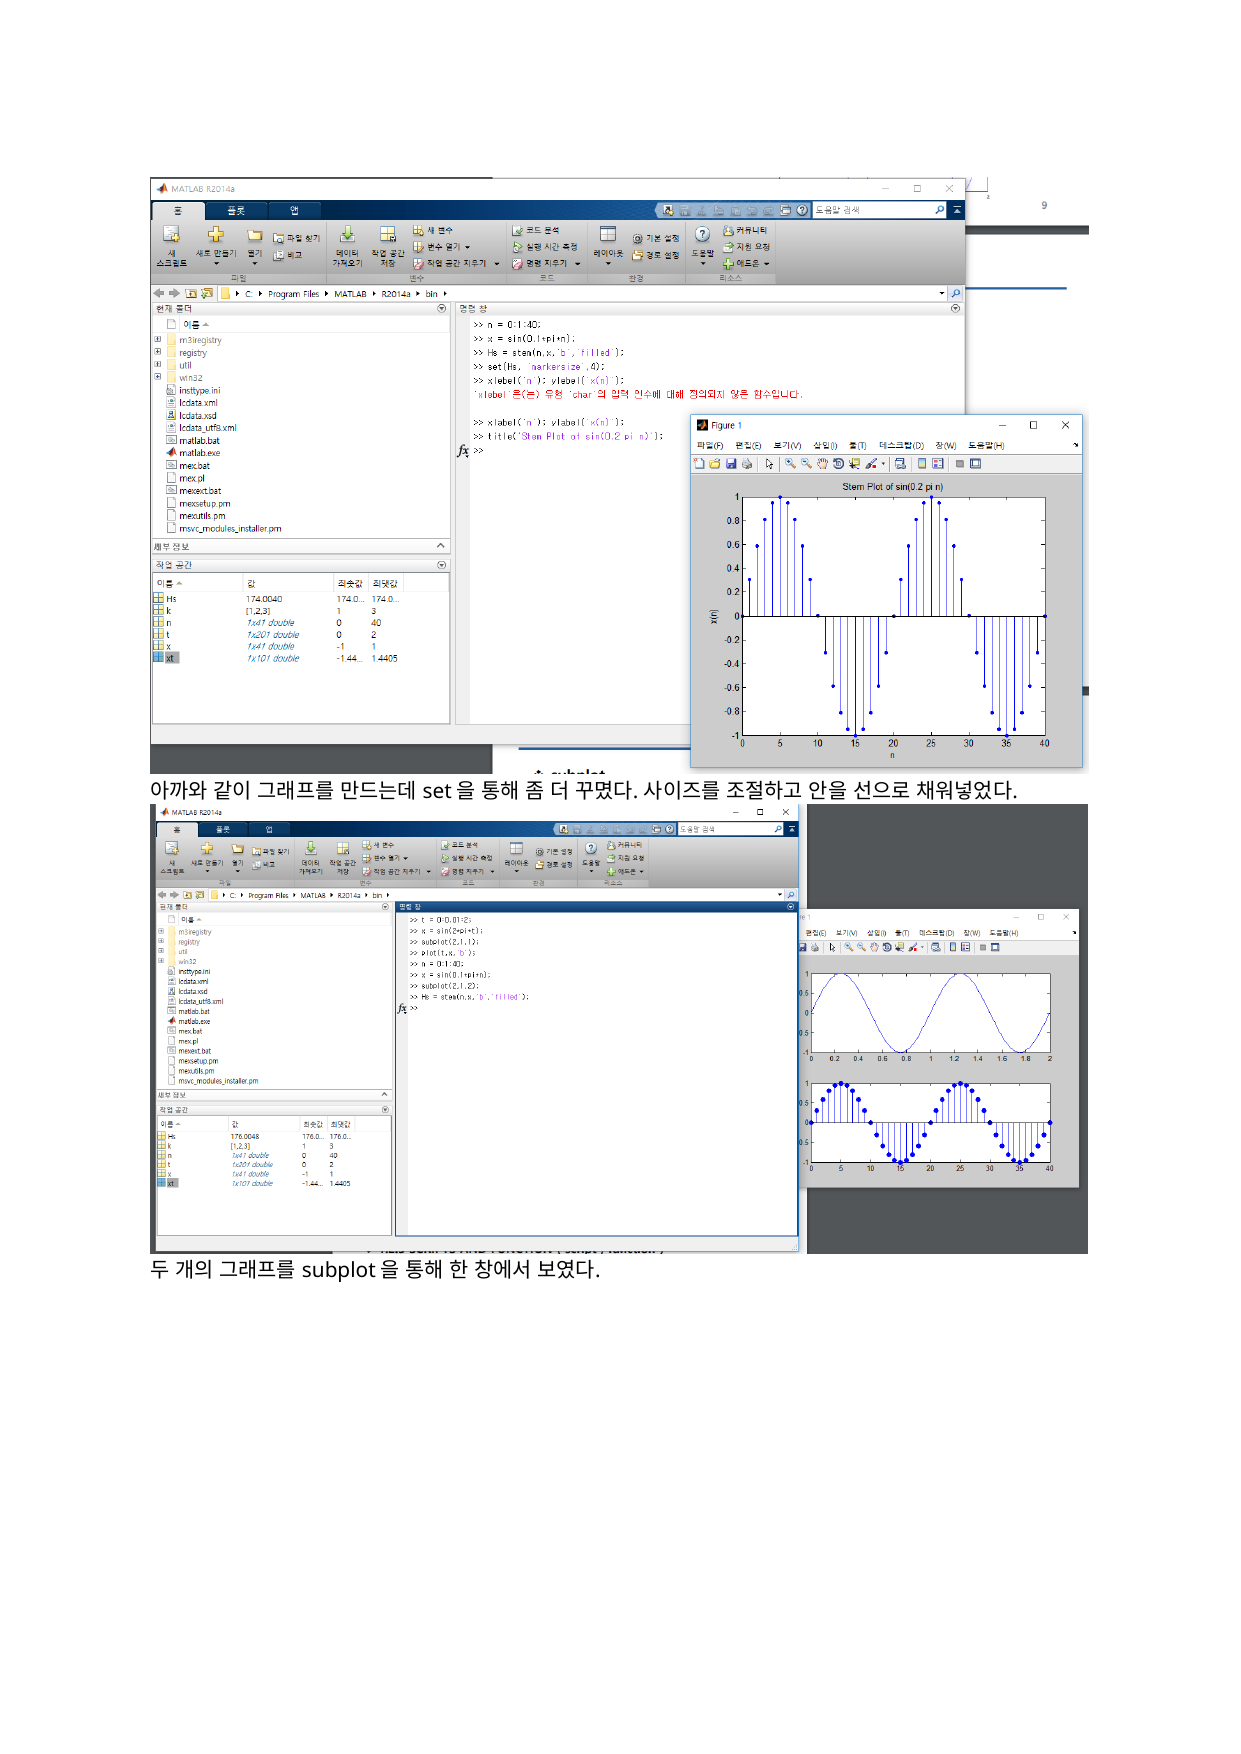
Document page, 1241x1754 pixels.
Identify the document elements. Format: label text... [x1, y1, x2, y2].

picture [150, 177, 1089, 774]
text 두 개의 그래프를 subplot을 통해 한 창에서 보였다. [150, 1253, 1090, 1284]
picture [150, 804, 1088, 1254]
text 아까와 같이 그래프를 만드는데 set을 통해 좀 더 꾸몄다. 사이즈를 조절하고 안을 선으로 채워넣었다. [150, 774, 1090, 804]
